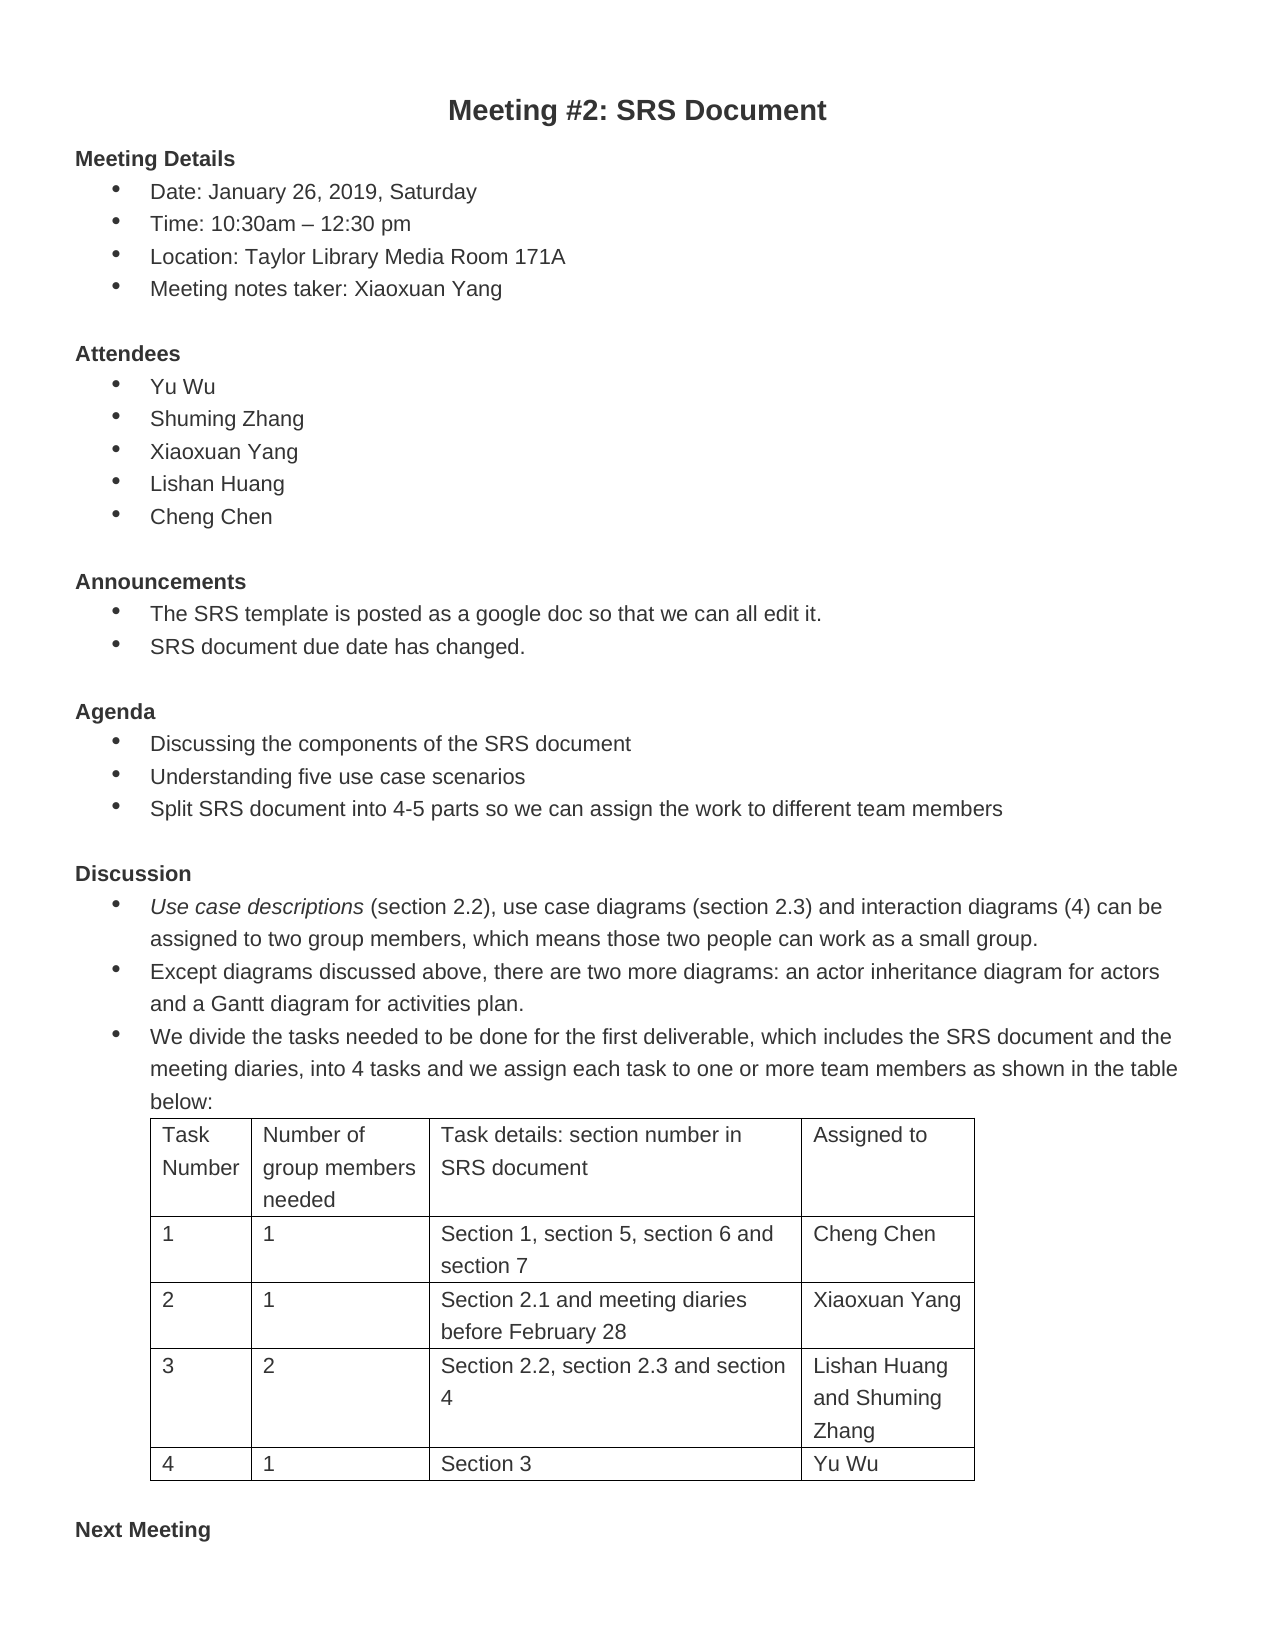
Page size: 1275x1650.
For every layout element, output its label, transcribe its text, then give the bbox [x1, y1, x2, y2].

list Shuming Zhang [112, 402, 1200, 435]
text Attendees [75, 337, 1200, 370]
table_cell 1 [252, 1217, 429, 1282]
table_cell Lishan Huang and Shuming Zhang [802, 1349, 974, 1447]
table_cell 4 [151, 1448, 251, 1480]
table_cell 1 [252, 1448, 429, 1480]
table_cell Yu Wu [802, 1448, 974, 1480]
list Location: Taylor Library Media Room 171A [112, 240, 1200, 272]
list Date: January 26, 2019, Saturday [112, 175, 1200, 207]
list Understanding five use case scenarios [112, 760, 1200, 792]
list The SRS template is posted as a google doc so that we can all edit it. [112, 597, 1200, 630]
list SRS document due date has changed. [112, 630, 1200, 662]
list Use case descriptions (section 2.2), use case diagrams (section 2.3) and interaction diagrams (4) can be assigned to two group members, which means those two people can work as a small group. [112, 890, 1200, 955]
table_cell Section 2.2, section 2.3 and section 4 [430, 1349, 801, 1447]
text Meeting #2: SRS Document [75, 77, 1200, 142]
text Announcements [75, 565, 1200, 597]
table_header Assigned to [802, 1119, 974, 1216]
table_cell 1 [151, 1217, 251, 1282]
table_header Task details: section number in SRS document [430, 1119, 801, 1216]
table_header Task Number [151, 1119, 251, 1216]
table_cell Section 2.1 and meeting diaries before February 28 [430, 1283, 801, 1348]
text Discussion [75, 857, 1200, 890]
list We divide the tasks needed to be done for the first deliverable, which includes the SRS document and the meeting diaries, into 4 tasks and we assign each task to one or more team members as shown in the table below: [112, 1020, 1200, 1117]
table_header Number of group members needed [252, 1119, 429, 1216]
list Xiaoxuan Yang [112, 435, 1200, 467]
list Meeting notes taker: Xiaoxuan Yang [112, 272, 1200, 305]
table_cell 3 [151, 1349, 251, 1447]
table_cell Xiaoxuan Yang [802, 1283, 974, 1348]
list Cheng Chen [112, 500, 1200, 532]
table_cell 2 [252, 1349, 429, 1447]
list Time: 10:30am – 12:30 pm [112, 207, 1200, 240]
table_cell 2 [151, 1283, 251, 1348]
list Except diagrams discussed above, there are two more diagrams: an actor inheritance diagram for actors and a Gantt diagram for activities plan. [112, 955, 1200, 1020]
table_cell Cheng Chen [802, 1217, 974, 1282]
list Lishan Huang [112, 467, 1200, 500]
table_cell 1 [252, 1283, 429, 1348]
list Split SRS document into 4-5 parts so we can assign the work to different team members [112, 792, 1200, 825]
text Next Meeting [75, 1514, 1200, 1546]
list Yu Wu [112, 370, 1200, 402]
table_cell Section 1, section 5, section 6 and section 7 [430, 1217, 801, 1282]
text Meeting Details [75, 142, 1200, 175]
table_cell Section 3 [430, 1448, 801, 1480]
list Discussing the components of the SRS document [112, 727, 1200, 760]
text Agenda [75, 695, 1200, 727]
